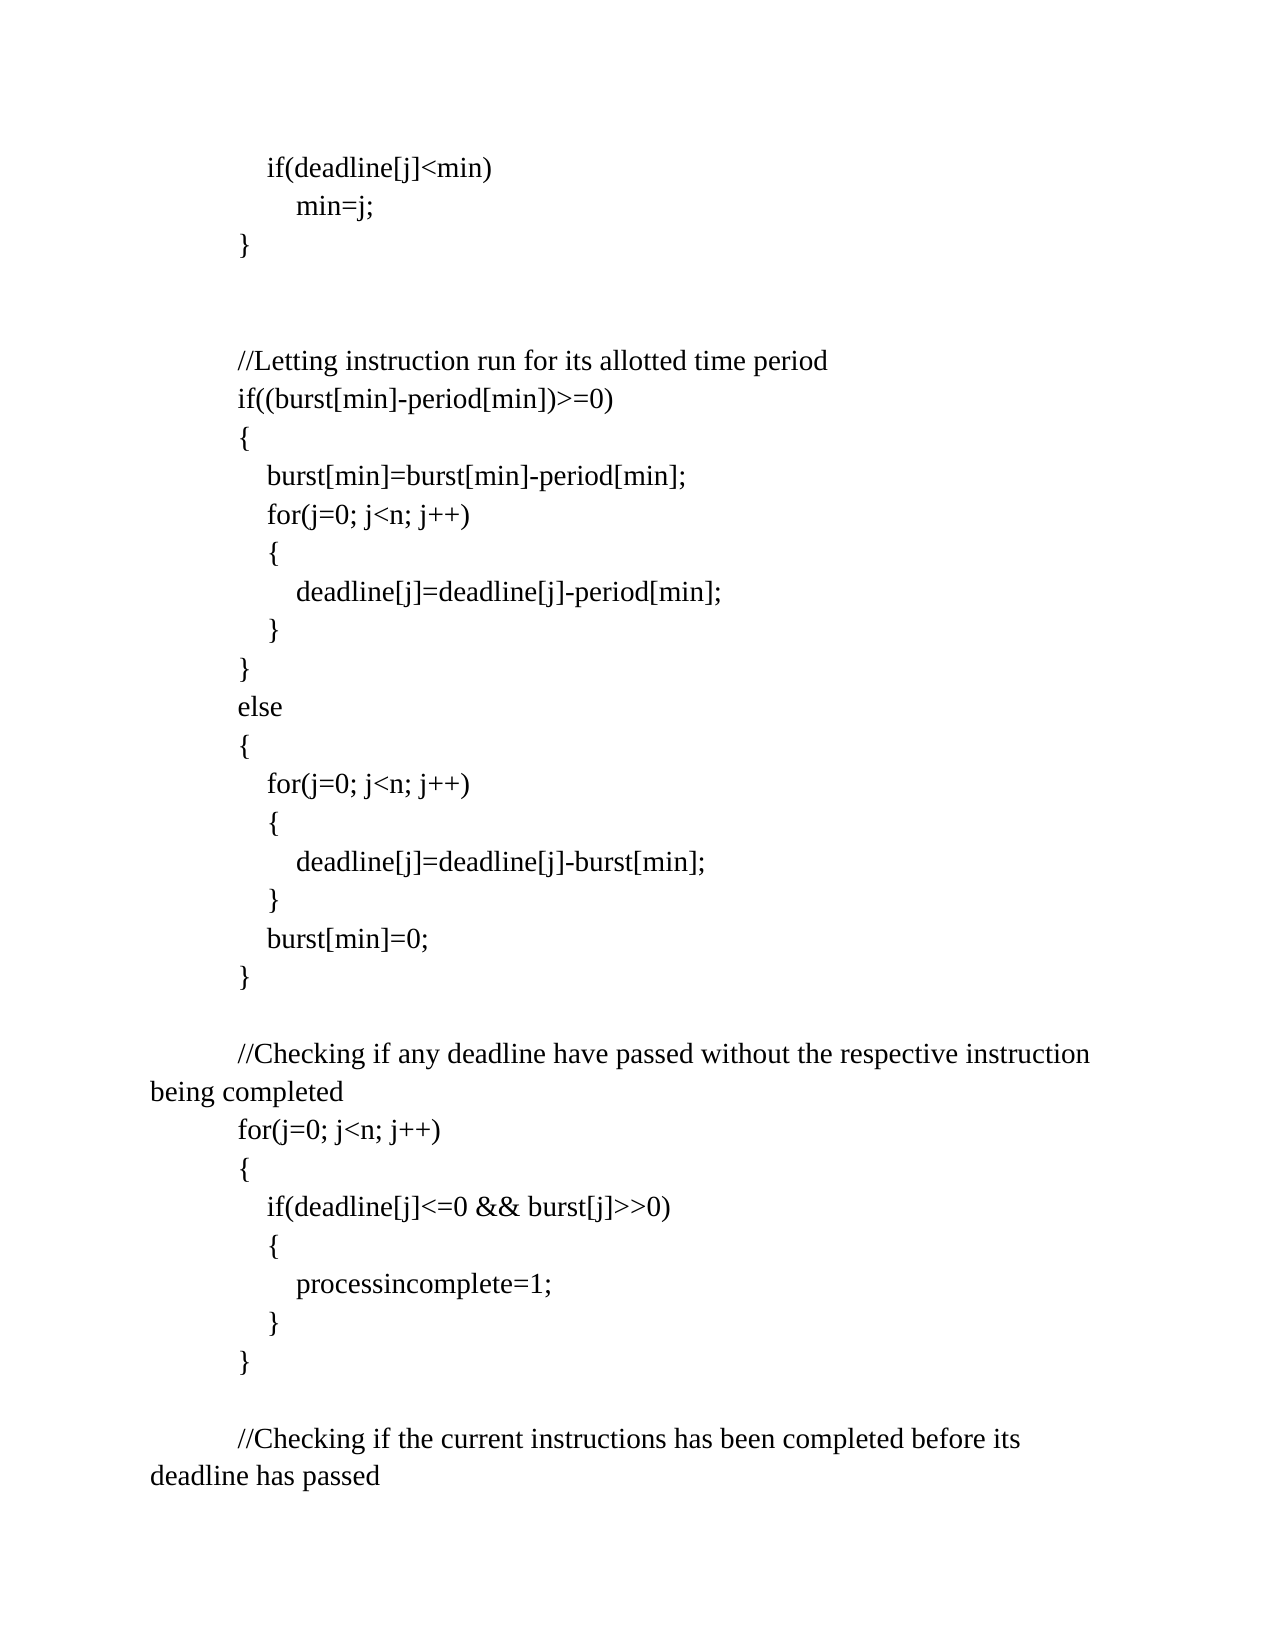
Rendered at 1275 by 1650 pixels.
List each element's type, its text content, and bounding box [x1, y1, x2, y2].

text //Checking if the current instructions has been completed before its deadline has passed [150, 1421, 1125, 1492]
text } [150, 882, 1125, 916]
text { [150, 805, 1125, 839]
text { [150, 1228, 1125, 1262]
text min=j; [150, 188, 1125, 222]
text } [150, 651, 1125, 684]
text //Letting instruction run for its allotted time period [150, 343, 1125, 376]
text else [150, 689, 1125, 723]
text for(j=0; j<n; j++) [150, 767, 1125, 800]
text { [150, 1151, 1125, 1184]
text if((burst[min]-period[min])>=0) [150, 381, 1125, 415]
text } [150, 1344, 1125, 1377]
text { [150, 420, 1125, 453]
text deadline[j]=deadline[j]-period[min]; [150, 574, 1125, 607]
text } [150, 227, 1125, 261]
text for(j=0; j<n; j++) [150, 1112, 1125, 1146]
text { [150, 728, 1125, 762]
text processincomplete=1; [150, 1267, 1125, 1300]
text for(j=0; j<n; j++) [150, 497, 1125, 530]
text if(deadline[j]<min) [150, 150, 1125, 183]
text burst[min]=0; [150, 921, 1125, 954]
text { [150, 535, 1125, 569]
text } [150, 959, 1125, 993]
text } [150, 1305, 1125, 1339]
text burst[min]=burst[min]-period[min]; [150, 458, 1125, 492]
text deadline[j]=deadline[j]-burst[min]; [150, 844, 1125, 877]
text if(deadline[j]<=0 && burst[j]>>0) [150, 1189, 1125, 1223]
text //Checking if any deadline have passed without the respective instruction being completed [150, 1036, 1125, 1107]
text } [150, 612, 1125, 646]
